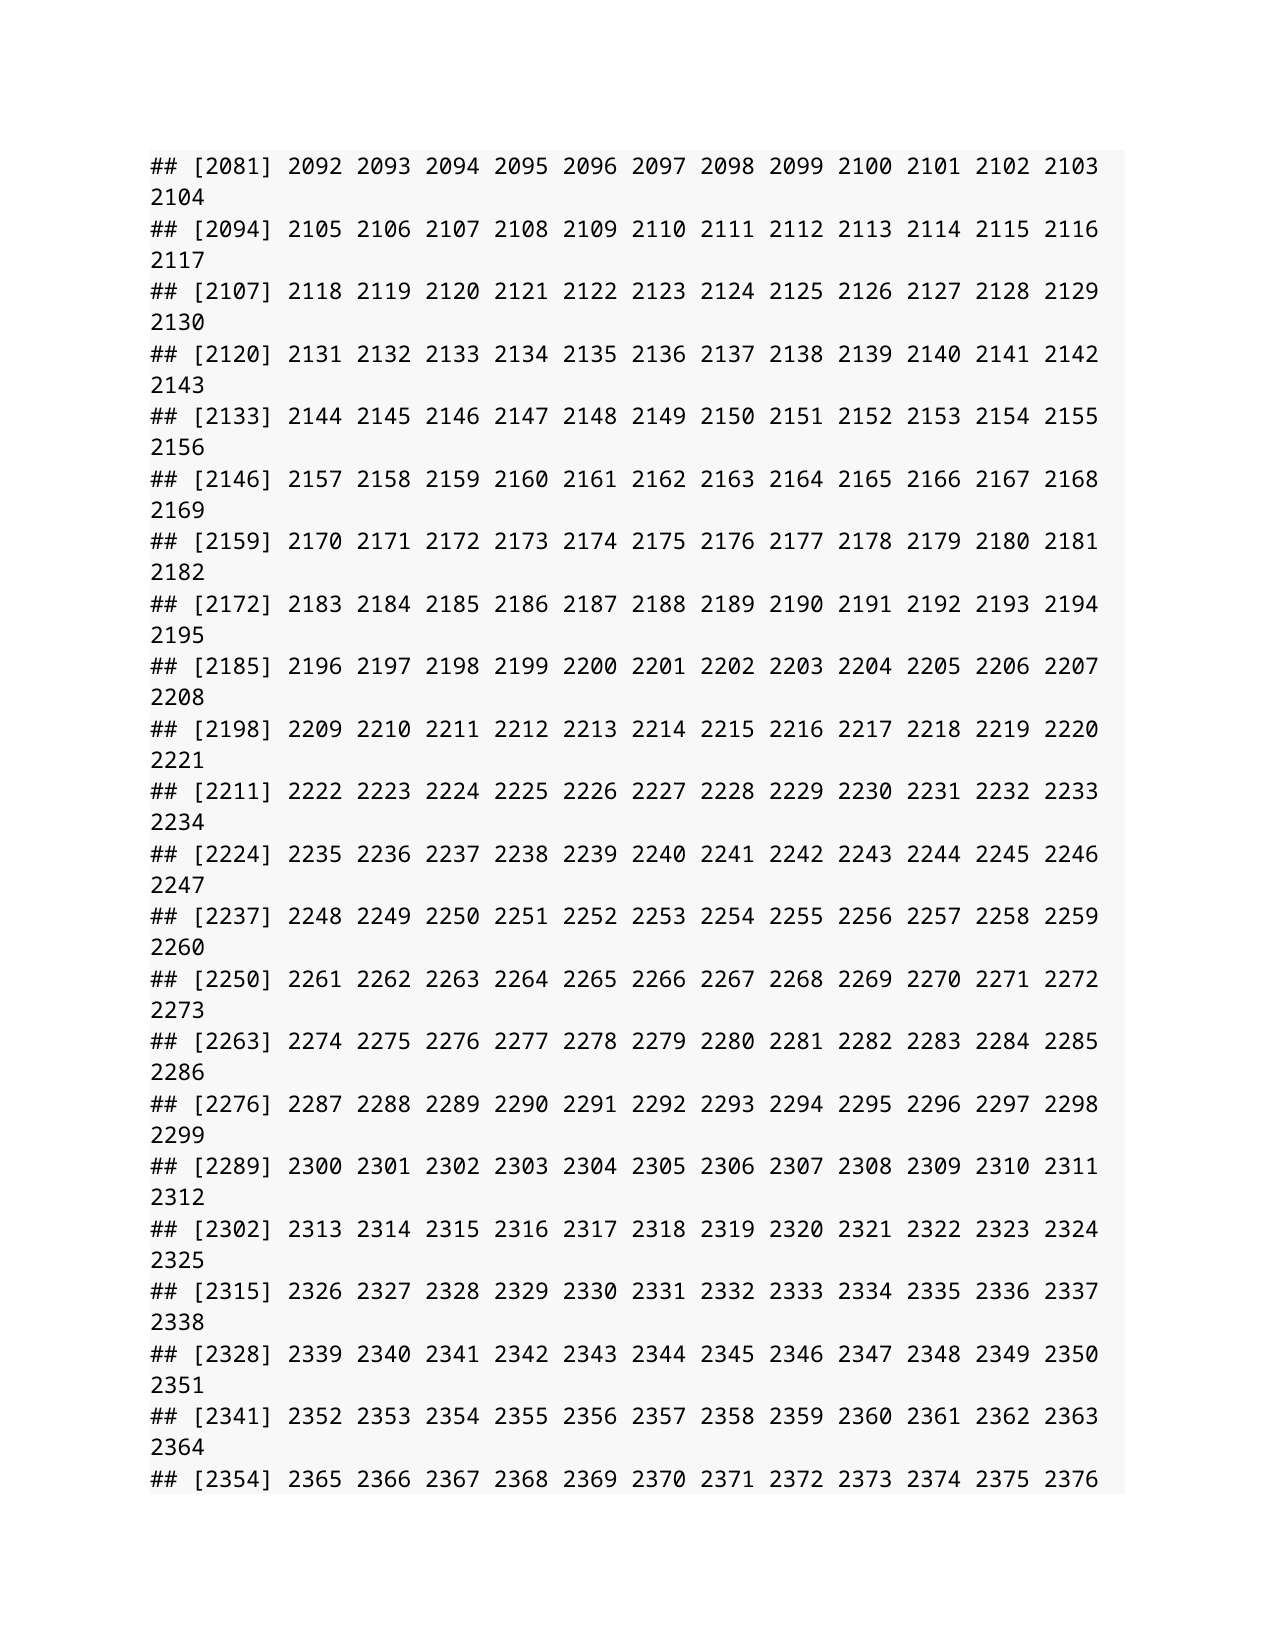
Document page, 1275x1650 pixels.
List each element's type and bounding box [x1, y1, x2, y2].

text [150, 150, 1125, 1494]
